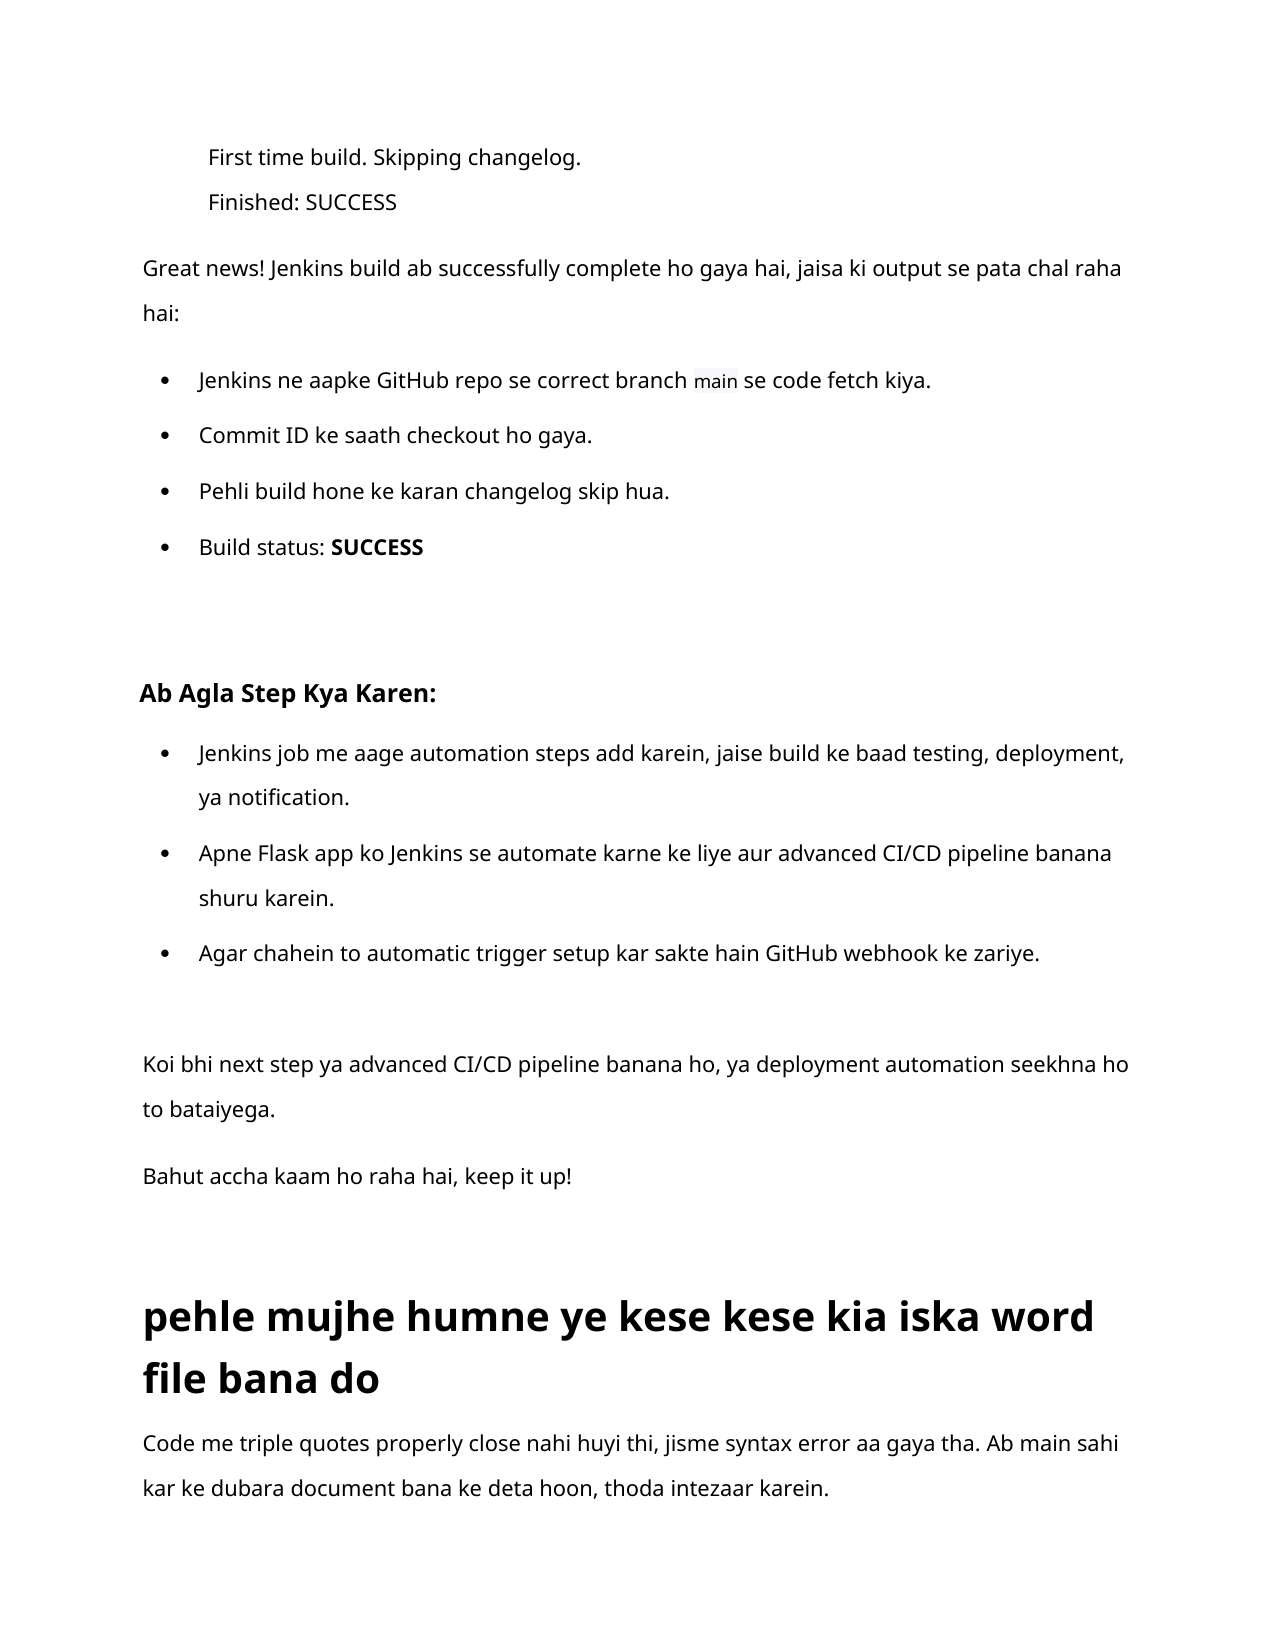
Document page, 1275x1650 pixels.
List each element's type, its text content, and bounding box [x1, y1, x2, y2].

list Agar chahein to automatic trigger setup kar sakte hain GitHub webhook ke zariye. [161, 938, 1133, 968]
list Jenkins job me aage automation steps add karein, jaise build ke baad testing, deployment, ya notification. [161, 738, 1133, 812]
list Pehli build hone ke karan changelog skip hua. [161, 476, 1133, 506]
text Ab Agla Step Kya Karen: [139, 676, 1133, 710]
text Code me triple quotes properly close nahi huyi thi, jisme syntax error aa gaya tha. Ab main sahi kar ke dubara document bana ke deta hoon, thoda intezaar karein. [142, 1428, 1133, 1503]
text Bahut accha kaam ho raha hai, keep it up! [142, 1161, 1133, 1191]
text Koi bhi next step ya advanced CI/CD pipeline banana ho, ya deployment automation seekhna ho to bataiyega. [142, 1049, 1133, 1124]
text pehle mujhe humne ye kese kese kia iska word file bana do [142, 1288, 1133, 1406]
list Jenkins ne aapke GitHub repo se correct branch main se code fetch kiya. [161, 365, 1133, 394]
list Apne Flask app ko Jenkins se automate karne ke liye aur advanced CI/CD pipeline banana shuru karein. [161, 838, 1133, 912]
list Build status: SUCCESS [161, 532, 1133, 561]
text Great news! Jenkins build ab successfully complete ho gaya hai, jaisa ki output se pata chal raha hai: [142, 253, 1133, 328]
list Commit ID ke saath checkout ho gaya. [161, 420, 1133, 450]
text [208, 142, 1133, 217]
